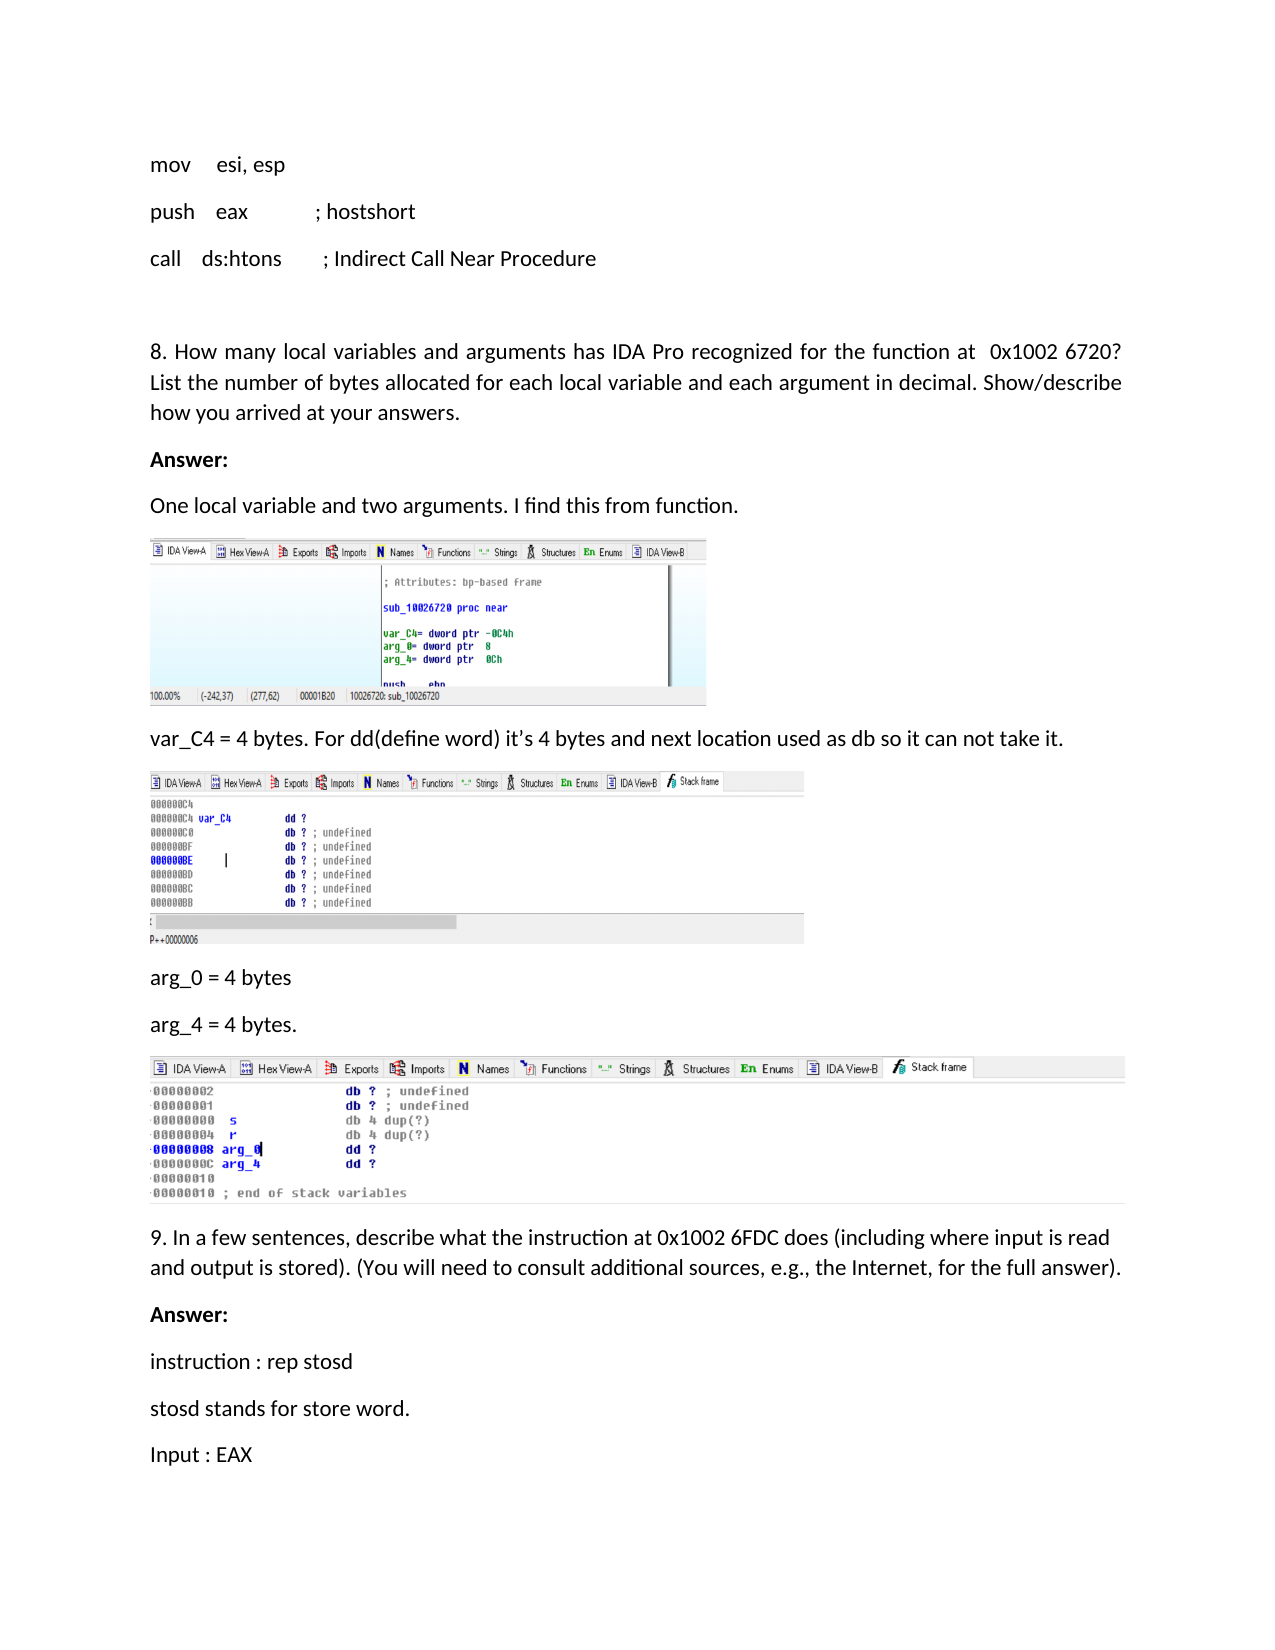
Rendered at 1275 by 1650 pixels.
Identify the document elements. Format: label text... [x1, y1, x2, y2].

picture [150, 771, 805, 944]
text Input : EAX [150, 1441, 1125, 1468]
text var_C4 = 4 bytes. For dd(define word) it’s 4 bytes and next location used as db so it can not take it. [150, 724, 1125, 752]
text push eax ; hostshort [150, 197, 1125, 225]
text arg_4 = 4 bytes. [150, 1010, 1125, 1038]
text 8. How many local variables and arguments has IDA Pro recognized for the function at 0x1002 6720? List the number of bytes allocated for each local variable and each argument in decimal. Show/describe how you arrived at your answers. [150, 337, 1125, 426]
text call ds:htons ; Indirect Call Near Procedure [150, 244, 1125, 272]
text Answer: [150, 1300, 1125, 1328]
text instruction : rep stosd [150, 1347, 1125, 1375]
text One local variable and two arguments. I find this from function. [150, 492, 1125, 520]
picture [150, 1056, 1125, 1204]
text stosd stands for store word. [150, 1394, 1125, 1422]
text mov esi, esp [150, 150, 1125, 178]
picture [150, 538, 707, 706]
text 9. In a few sentences, describe what the instruction at 0x1002 6FDC does (including where input is read and output is stored). (You will need to consult additional sources, e.g., the Internet, for the full answer). [150, 1223, 1125, 1281]
text arg_0 = 4 bytes [150, 963, 1125, 991]
text Answer: [150, 445, 1125, 473]
